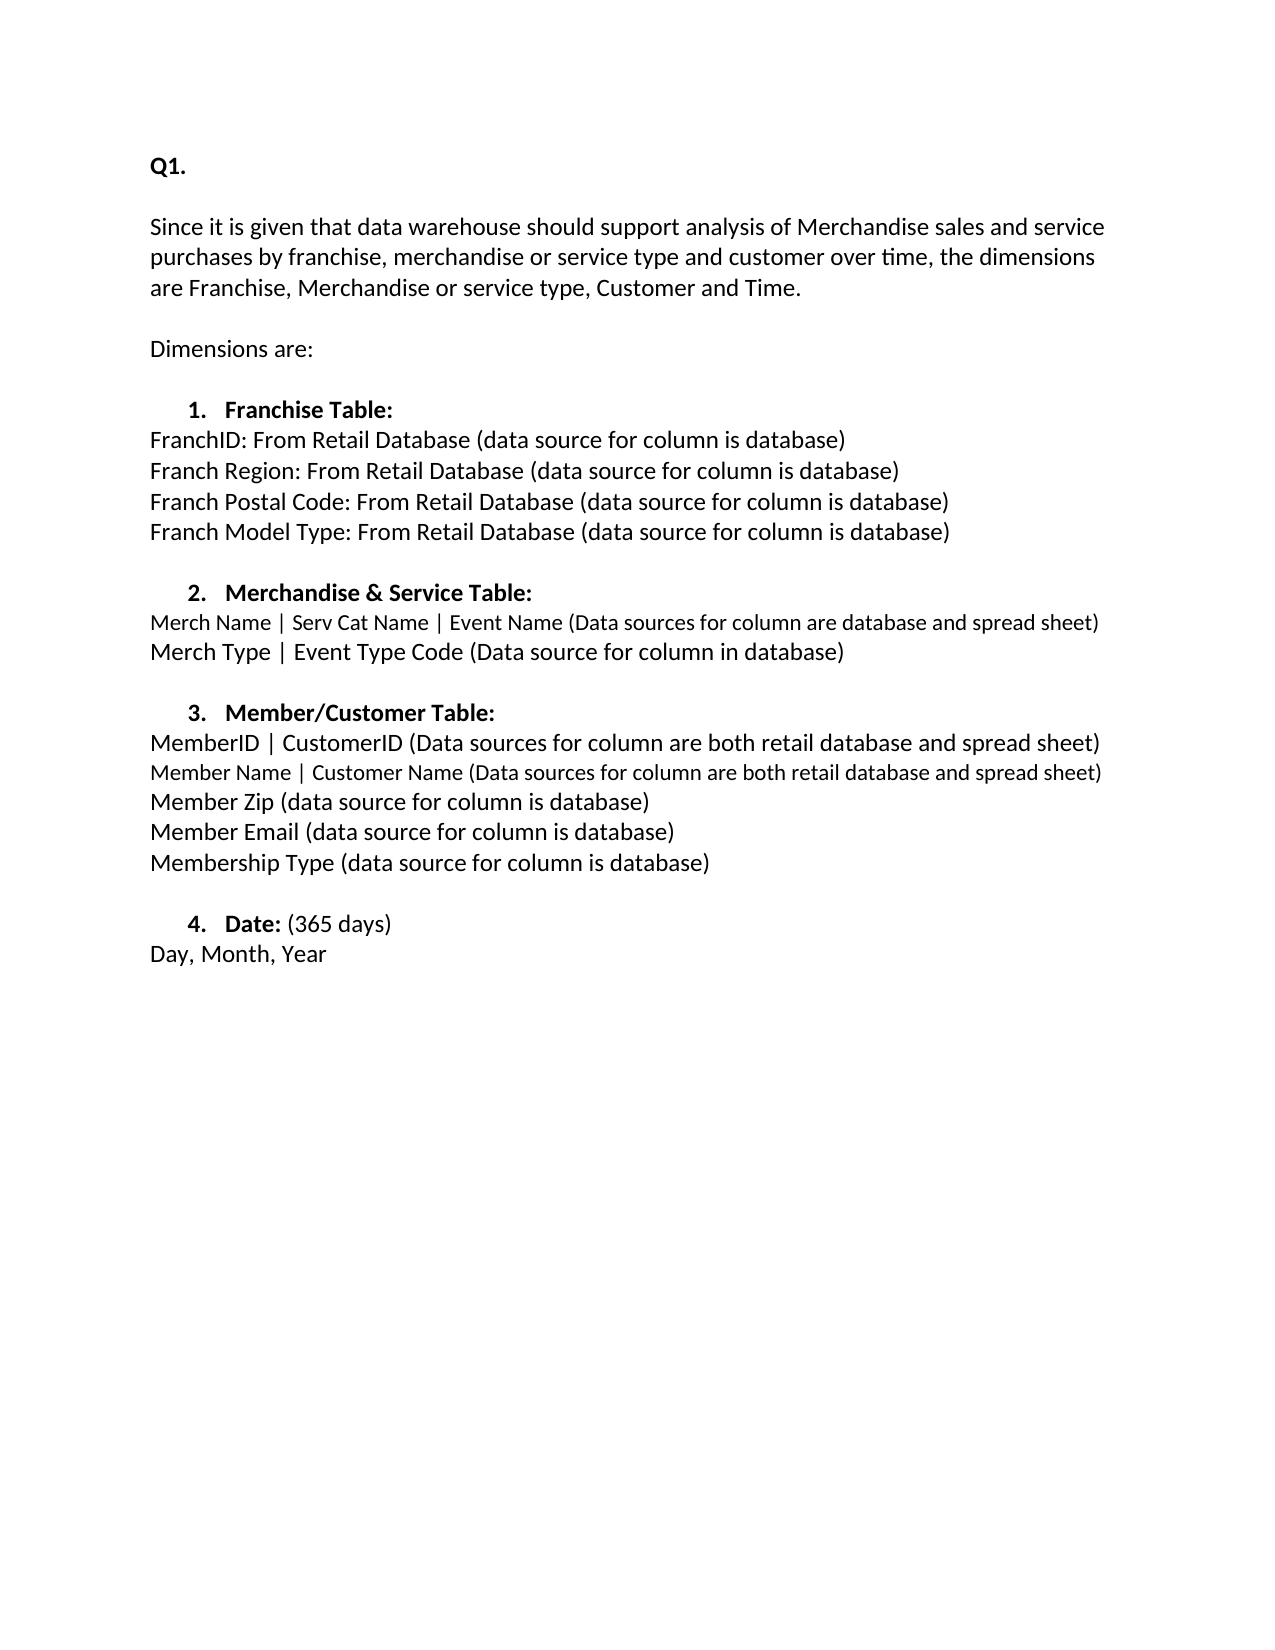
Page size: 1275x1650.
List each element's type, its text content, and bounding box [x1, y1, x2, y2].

text Franch Postal Code: From Retail Database (data source for column is database) [150, 486, 1125, 516]
list Franchise Table: [187, 394, 1125, 425]
text Franch Model Type: From Retail Database (data source for column is database) [150, 516, 1125, 547]
text Member Name | Customer Name (Data sources for column are both retail database and spread sheet) [150, 758, 1125, 786]
text Dimensions are: [150, 333, 1125, 364]
text Q1. [150, 150, 1125, 181]
text MemberID | CustomerID (Data sources for column are both retail database and spread sheet) [150, 727, 1125, 758]
list Merchandise & Service Table: [187, 577, 1125, 608]
text Member Email (data source for column is database) [150, 816, 1125, 847]
text Merch Name | Serv Cat Name | Event Name (Data sources for column are database and spread sheet) [150, 608, 1125, 636]
list Date: (365 days) [187, 908, 1125, 938]
text Merch Type | Event Type Code (Data source for column in database) [150, 636, 1125, 666]
list Member/Customer Table: [187, 697, 1125, 727]
text Since it is given that data warehouse should support analysis of Merchandise sales and service purchases by franchise, merchandise or service type and customer over time, the dimensions are Franchise, Merchandise or service type, Customer and Time. [150, 211, 1125, 303]
text Franch Region: From Retail Database (data source for column is database) [150, 455, 1125, 486]
text Day, Month, Year [150, 938, 1125, 969]
text FranchID: From Retail Database (data source for column is database) [150, 425, 1125, 455]
text Member Zip (data source for column is database) [150, 786, 1125, 816]
text Membership Type (data source for column is database) [150, 847, 1125, 877]
